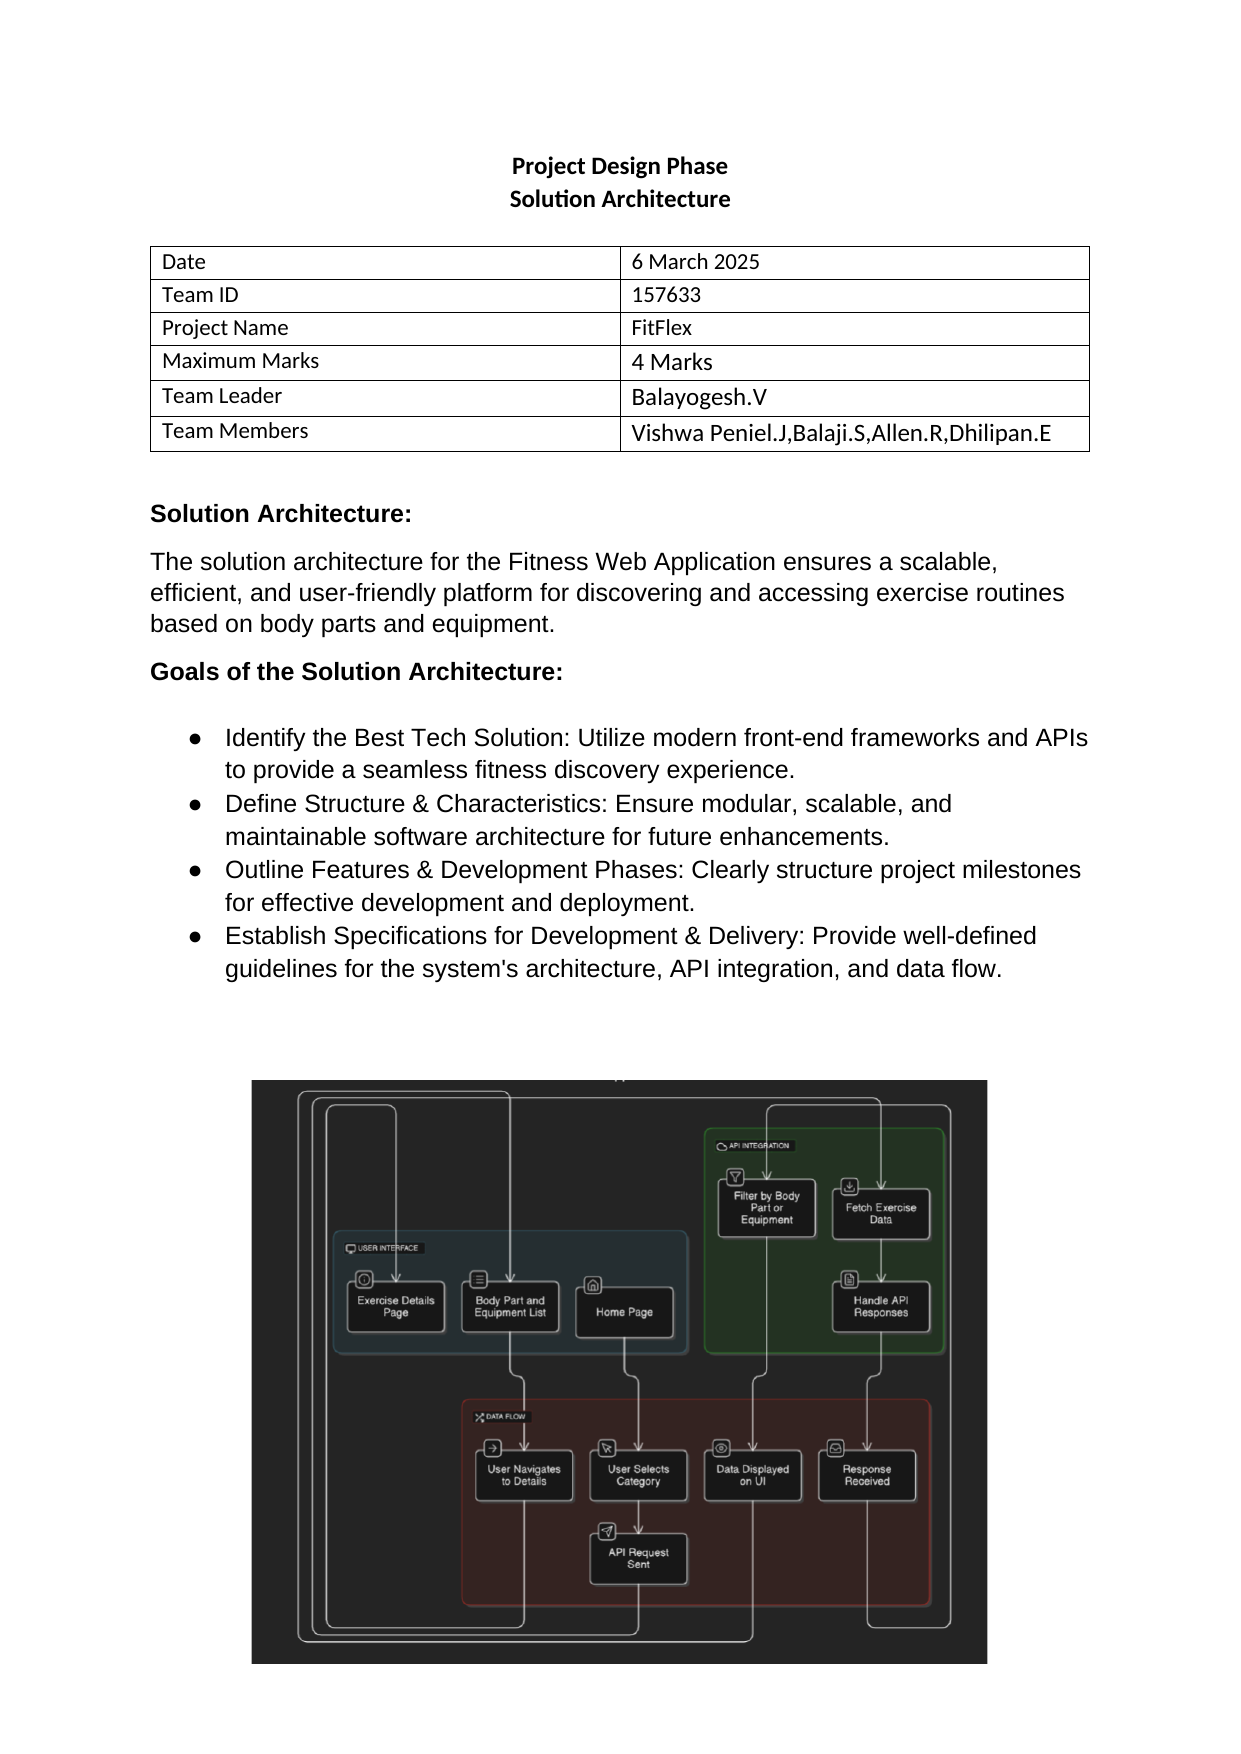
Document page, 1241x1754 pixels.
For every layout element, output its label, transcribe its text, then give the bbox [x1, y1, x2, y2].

table_cell 157633 [621, 280, 1089, 312]
table_cell Team ID [151, 280, 620, 312]
text Solution Architecture [150, 183, 1090, 213]
list Define Structure & Characteristics: Ensure modular, scalable, and maintainable software architecture for future enhancements. [187, 788, 1090, 850]
table_cell Maximum Marks [151, 346, 620, 380]
list Identify the Best Tech Solution: Utilize modern front-end frameworks and APIs to provide a seamless fitness discovery experience. [187, 722, 1090, 784]
text Goals of the Solution Architecture: [150, 656, 1090, 685]
table_cell Team Members [151, 417, 620, 451]
list Establish Specifications for Development & Delivery: Provide well-defined guidelines for the system's architecture, API integration, and data flow. [187, 921, 1090, 982]
table_cell Team Leader [151, 381, 620, 416]
table_header 6 March 2025 [621, 247, 1089, 279]
table_cell Project Name [151, 313, 620, 345]
table_cell Balayogesh.V [621, 381, 1089, 416]
text Project Design Phase [150, 150, 1090, 181]
table_header Date [151, 247, 620, 279]
text The solution architecture for the Fitness Web Application ensures a scalable, efficient, and user-friendly platform for discovering and accessing exercise routines based on body parts and equipment. [150, 547, 1090, 637]
table_cell 4 Marks [621, 346, 1089, 380]
picture [251, 1080, 988, 1664]
table_cell Vishwa Peniel.J,Balaji.S,Allen.R,Dhilipan.E [621, 417, 1089, 451]
table_cell FitFlex [621, 313, 1089, 345]
text Solution Architecture: [150, 499, 1090, 528]
list Outline Features & Development Phases: Clearly structure project milestones for effective development and deployment. [187, 854, 1090, 916]
